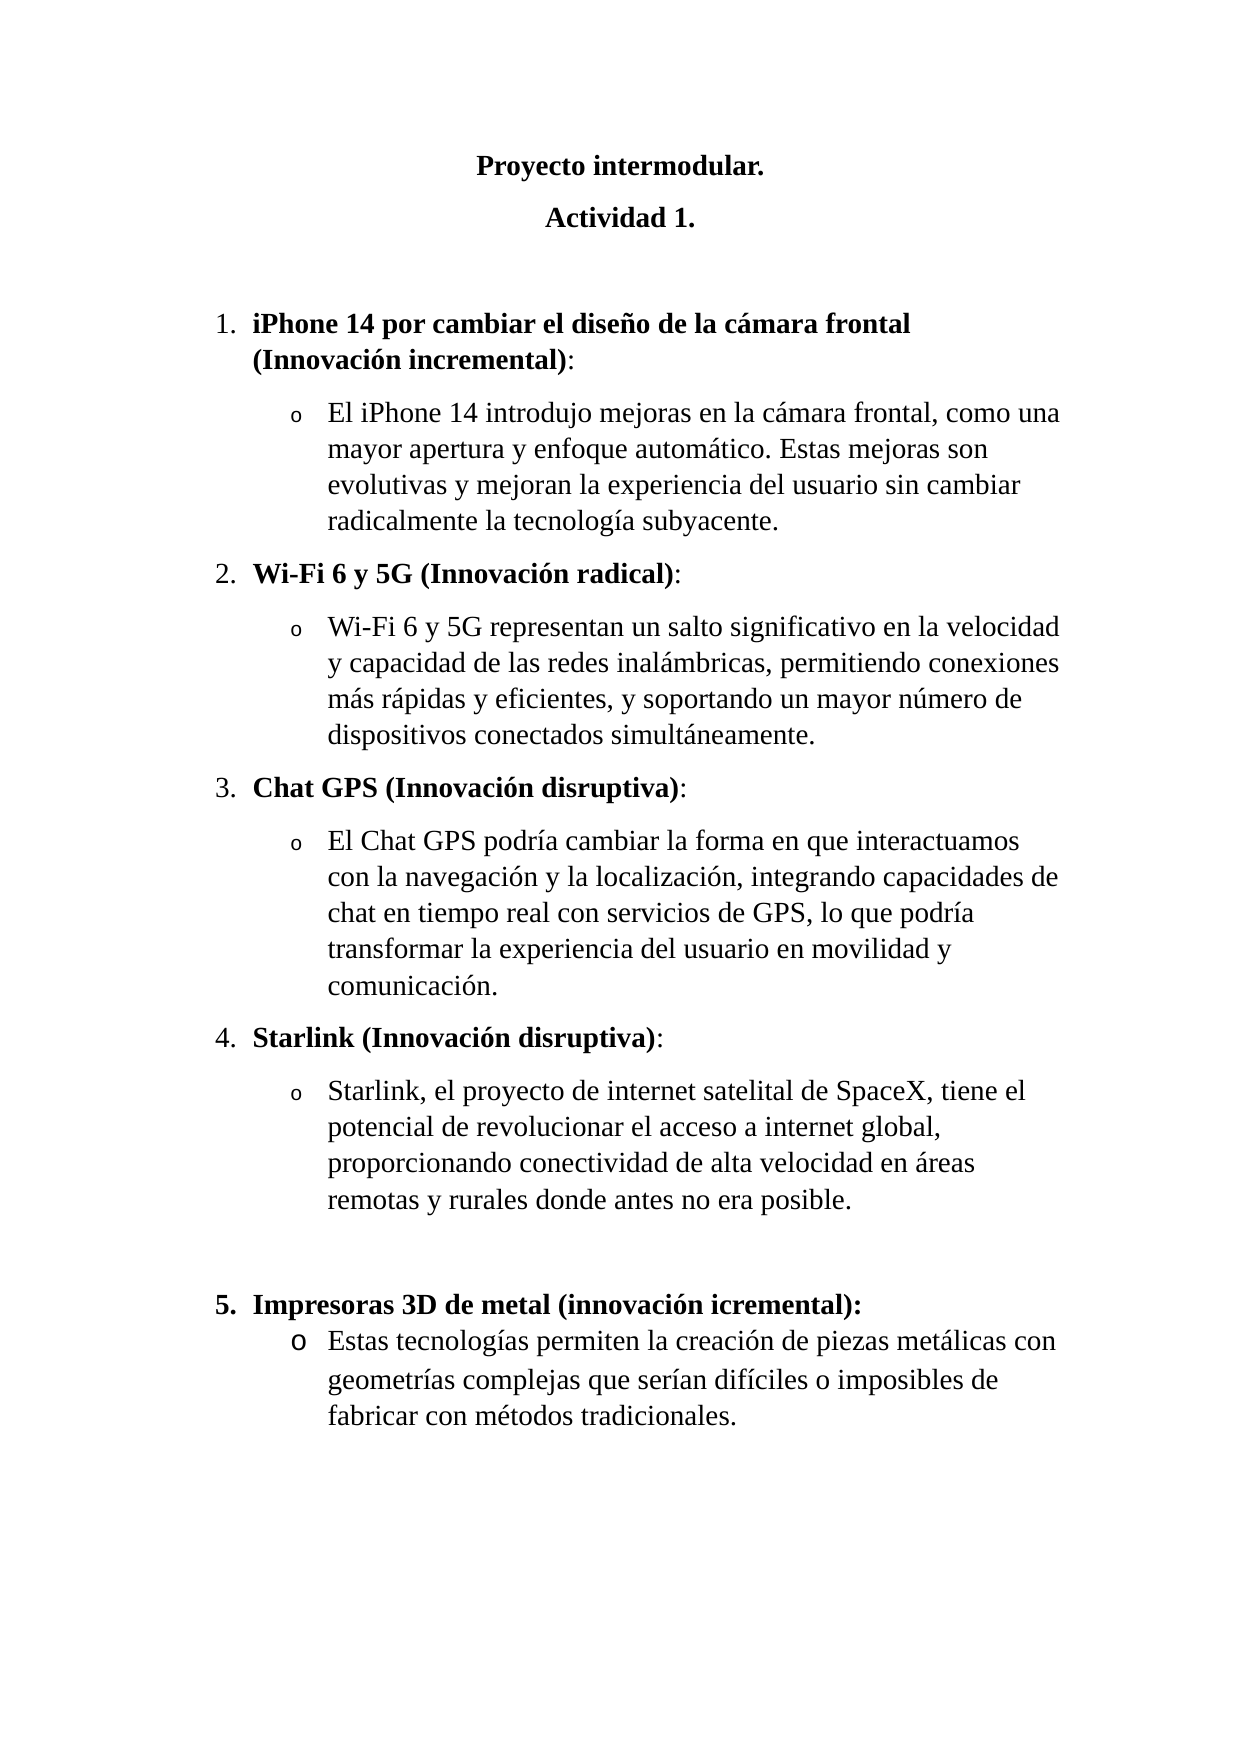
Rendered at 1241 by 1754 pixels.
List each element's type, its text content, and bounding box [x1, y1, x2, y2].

list Estas tecnologías permiten la creación de piezas metálicas con geometrías complejas que serían difíciles o imposibles de fabricar con métodos tradicionales. [290, 1323, 1063, 1432]
list El Chat GPS podría cambiar la forma en que interactuamos con la navegación y la localización, integrando capacidades de chat en tiempo real con servicios de GPS, lo que podría transformar la experiencia del usuario en movilidad y comunicación. [290, 823, 1063, 1001]
text Actividad 1. [177, 200, 1063, 234]
list Wi-Fi 6 y 5G (Innovación radical): [215, 556, 1063, 590]
text Proyecto intermodular. [177, 148, 1063, 181]
list iPhone 14 por cambiar el diseño de la cámara frontal (Innovación incremental): [215, 306, 1063, 376]
list Starlink, el proyecto de internet satelital de SpaceX, tiene el potencial de revolucionar el acceso a internet global, proporcionando conectividad de alta velocidad en áreas remotas y rurales donde antes no era posible. [290, 1073, 1063, 1215]
list El iPhone 14 introdujo mejoras en la cámara frontal, como una mayor apertura y enfoque automático. Estas mejoras son evolutivas y mejoran la experiencia del usuario sin cambiar radicalmente la tecnología subyacente. [290, 395, 1063, 537]
list Wi-Fi 6 y 5G representan un salto significativo en la velocidad y capacidad de las redes inalámbricas, permitiendo conexiones más rápidas y eficientes, y soportando un mayor número de dispositivos conectados simultáneamente. [290, 609, 1063, 751]
list Impresoras 3D de metal (innovación icremental): [215, 1287, 1063, 1321]
list Chat GPS (Innovación disruptiva): [215, 770, 1063, 804]
list Starlink (Innovación disruptiva): [215, 1021, 1063, 1054]
